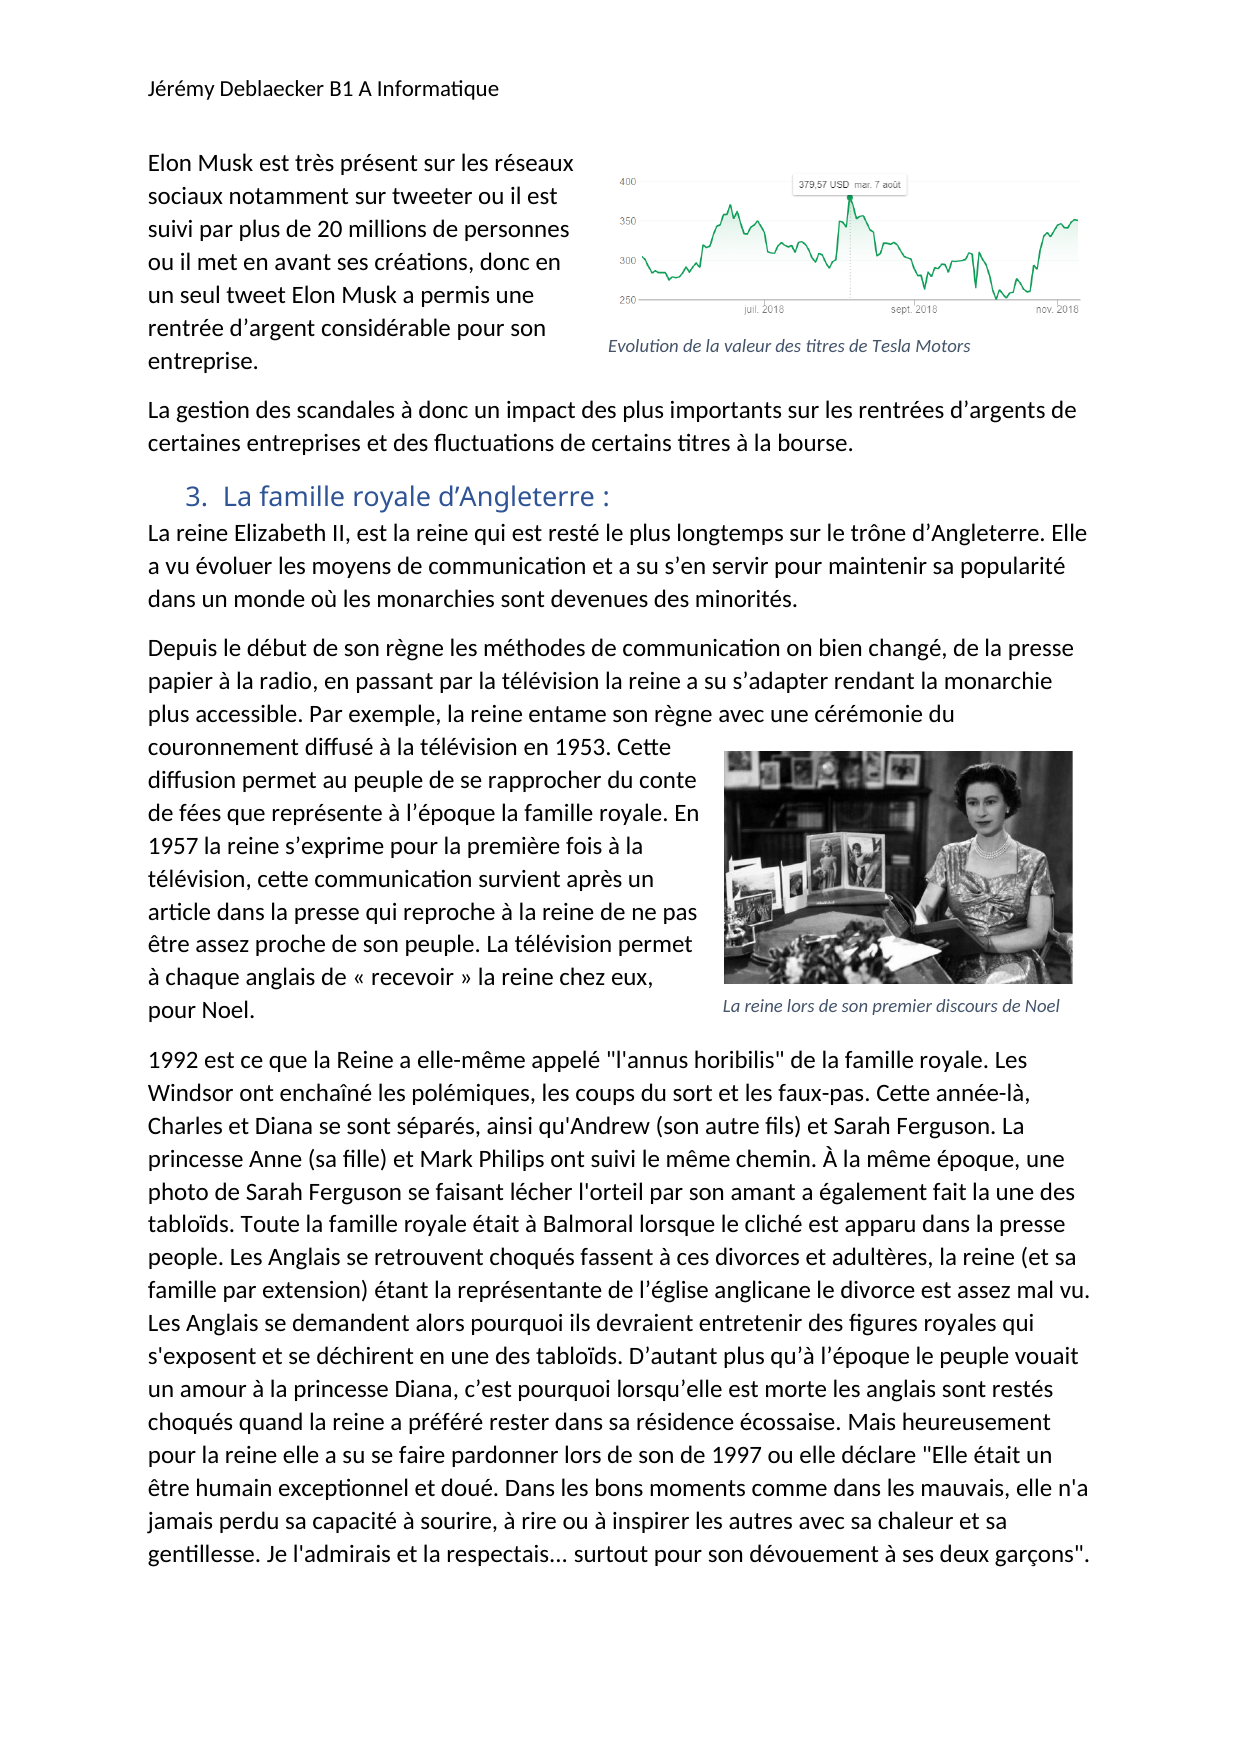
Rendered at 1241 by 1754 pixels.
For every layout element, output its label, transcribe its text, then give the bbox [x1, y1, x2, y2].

text La gestion des scandales à donc un impact des plus importants sur les rentrées d’argents de certaines entreprises et des fluctuations de certains titres à la bourse. [148, 395, 1093, 458]
text 1992 est ce que la Reine a elle-même appelé "l'annus horibilis" de la famille royale. Les Windsor ont enchaîné les polémiques, les coups du sort et les faux-pas. Cette année-là, Charles et Diana se sont séparés, ainsi qu'Andrew (son autre fils) et Sarah Ferguson. La princesse Anne (sa fille) et Mark Philips ont suivi le même chemin. À la même époque, une photo de Sarah Ferguson se faisant lécher l'orteil par son amant a également fait la une des tabloïds. Toute la famille royale était à Balmoral lorsque le cliché est apparu dans la presse people. Les Anglais se retrouvent choqués fassent à ces divorces et adultères, la reine (et sa famille par extension) étant la représentante de l’église anglicane le divorce est assez mal vu. Les Anglais se demandent alors pourquoi ils devraient entretenir des figures royales qui s'exposent et se déchirent en une des tabloïds. D’autant plus qu’à l’époque le peuple vouait un amour à la princesse Diana, c’est pourquoi lorsqu’elle est morte les anglais sont restés choqués quand la reine a préféré rester dans sa résidence écossaise. Mais heureusement pour la reine elle a su se faire pardonner lors de son de 1997 ou elle déclare "Elle était un être humain exceptionnel et doué. Dans les bons moments comme dans les mauvais, elle n'a jamais perdu sa capacité à sourire, à rire ou à inspirer les autres avec sa chaleur et sa gentillesse. Je l'admirais et la respectais... surtout pour son dévouement à ses deux garçons". [148, 1044, 1093, 1568]
picture [722, 751, 1073, 983]
text La reine Elizabeth II, est la reine qui est resté le plus longtemps sur le trône d’Angleterre. Elle a vu évoluer les moyens de communication et a su s’en servir pour maintenir sa popularité dans un monde où les monarchies sont devenues des minorités. [148, 517, 1093, 613]
text Depuis le début de son règne les méthodes de communication on bien changé, de la presse papier à la radio, en passant par la télévision la reine a su s’adapter rendant la monarchie plus accessible. Par exemple, la reine entame son règne avec une cérémonie du couronnement diffusé à la télévision en 1953. Cette diffusion permet au peuple de se rapprocher du conte de fées que représente à l’époque la famille royale. En 1957 la reine s’exprime pour la première fois à la télévision, cette communication survient après un article dans la presse qui reproche à la reine de ne pas être assez proche de son peuple. La télévision permet à chaque anglais de « recevoir » la reine chez eux, pour Noel. [148, 632, 1093, 1025]
subtitle La famille royale d’Angleterre : [185, 477, 1093, 514]
picture [607, 148, 1089, 323]
